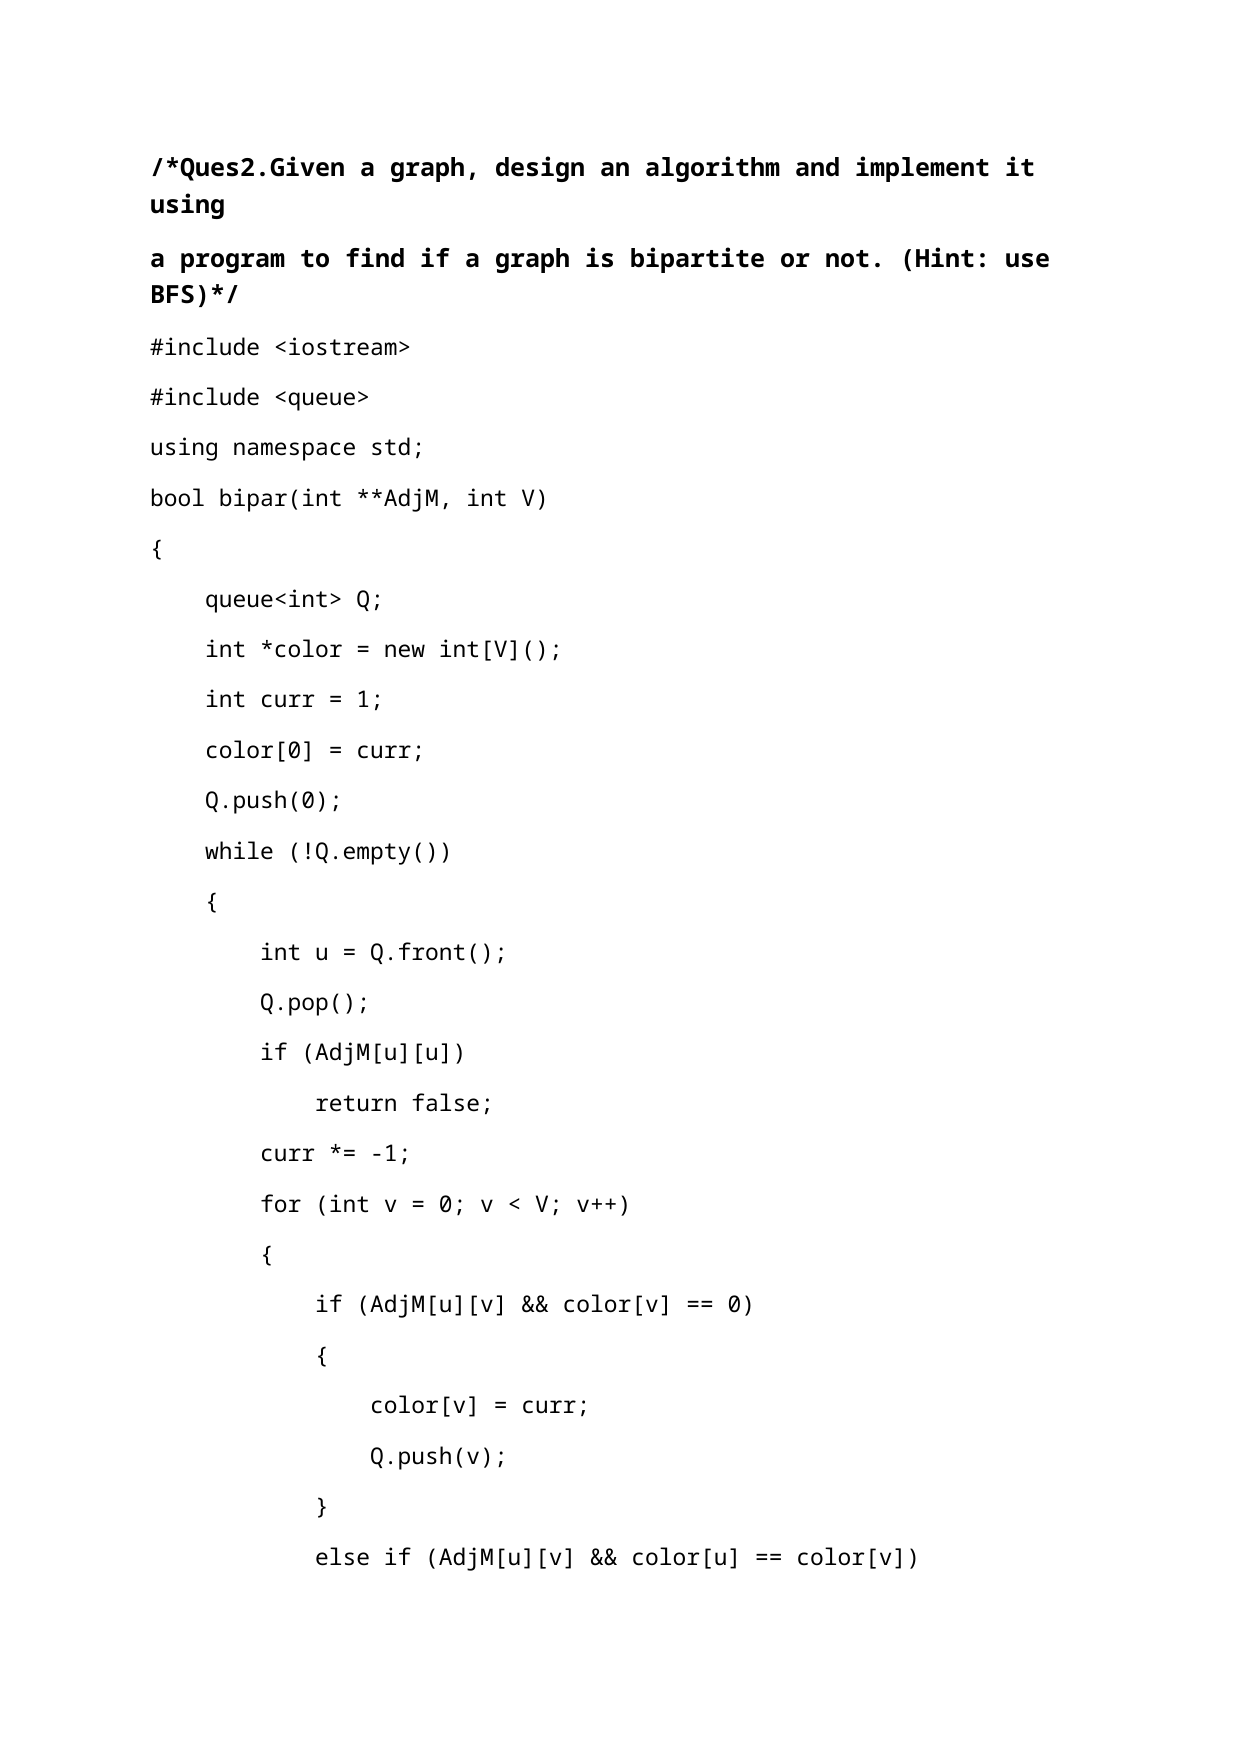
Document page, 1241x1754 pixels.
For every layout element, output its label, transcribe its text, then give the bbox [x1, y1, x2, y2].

text while (!Q.empty()) [150, 834, 1090, 866]
text curr *= -1; [150, 1137, 1090, 1168]
text queue<int> Q; [150, 582, 1090, 614]
text int u = Q.front(); [150, 935, 1090, 967]
text bool bipar(int **AdjM, int V) [150, 482, 1090, 513]
text return false; [150, 1087, 1090, 1118]
text if (AdjM[u][v] && color[v] == 0) [150, 1288, 1090, 1319]
text Q.push(v); [150, 1439, 1090, 1471]
text else if (AdjM[u][v] && color[u] == color[v]) [150, 1540, 1090, 1572]
text int curr = 1; [150, 683, 1090, 714]
text int *color = new int[V](); [150, 633, 1090, 664]
text a program to find if a graph is bipartite or not. (Hint: use BFS)*/ [150, 240, 1090, 311]
text Q.pop(); [150, 986, 1090, 1017]
text #include <queue> [150, 381, 1090, 412]
text if (AdjM[u][u]) [150, 1036, 1090, 1067]
text } [150, 1490, 1090, 1521]
text using namespace std; [150, 431, 1090, 462]
text Q.push(0); [150, 784, 1090, 815]
text for (int v = 0; v < V; v++) [150, 1187, 1090, 1219]
text { [150, 885, 1090, 916]
text { [150, 1238, 1090, 1269]
text #include <iostream> [150, 330, 1090, 362]
text color[0] = curr; [150, 734, 1090, 765]
text { [150, 532, 1090, 563]
text color[v] = curr; [150, 1389, 1090, 1420]
text /*Ques2.Given a graph, design an algorithm and implement it using [150, 150, 1090, 221]
text { [150, 1339, 1090, 1370]
